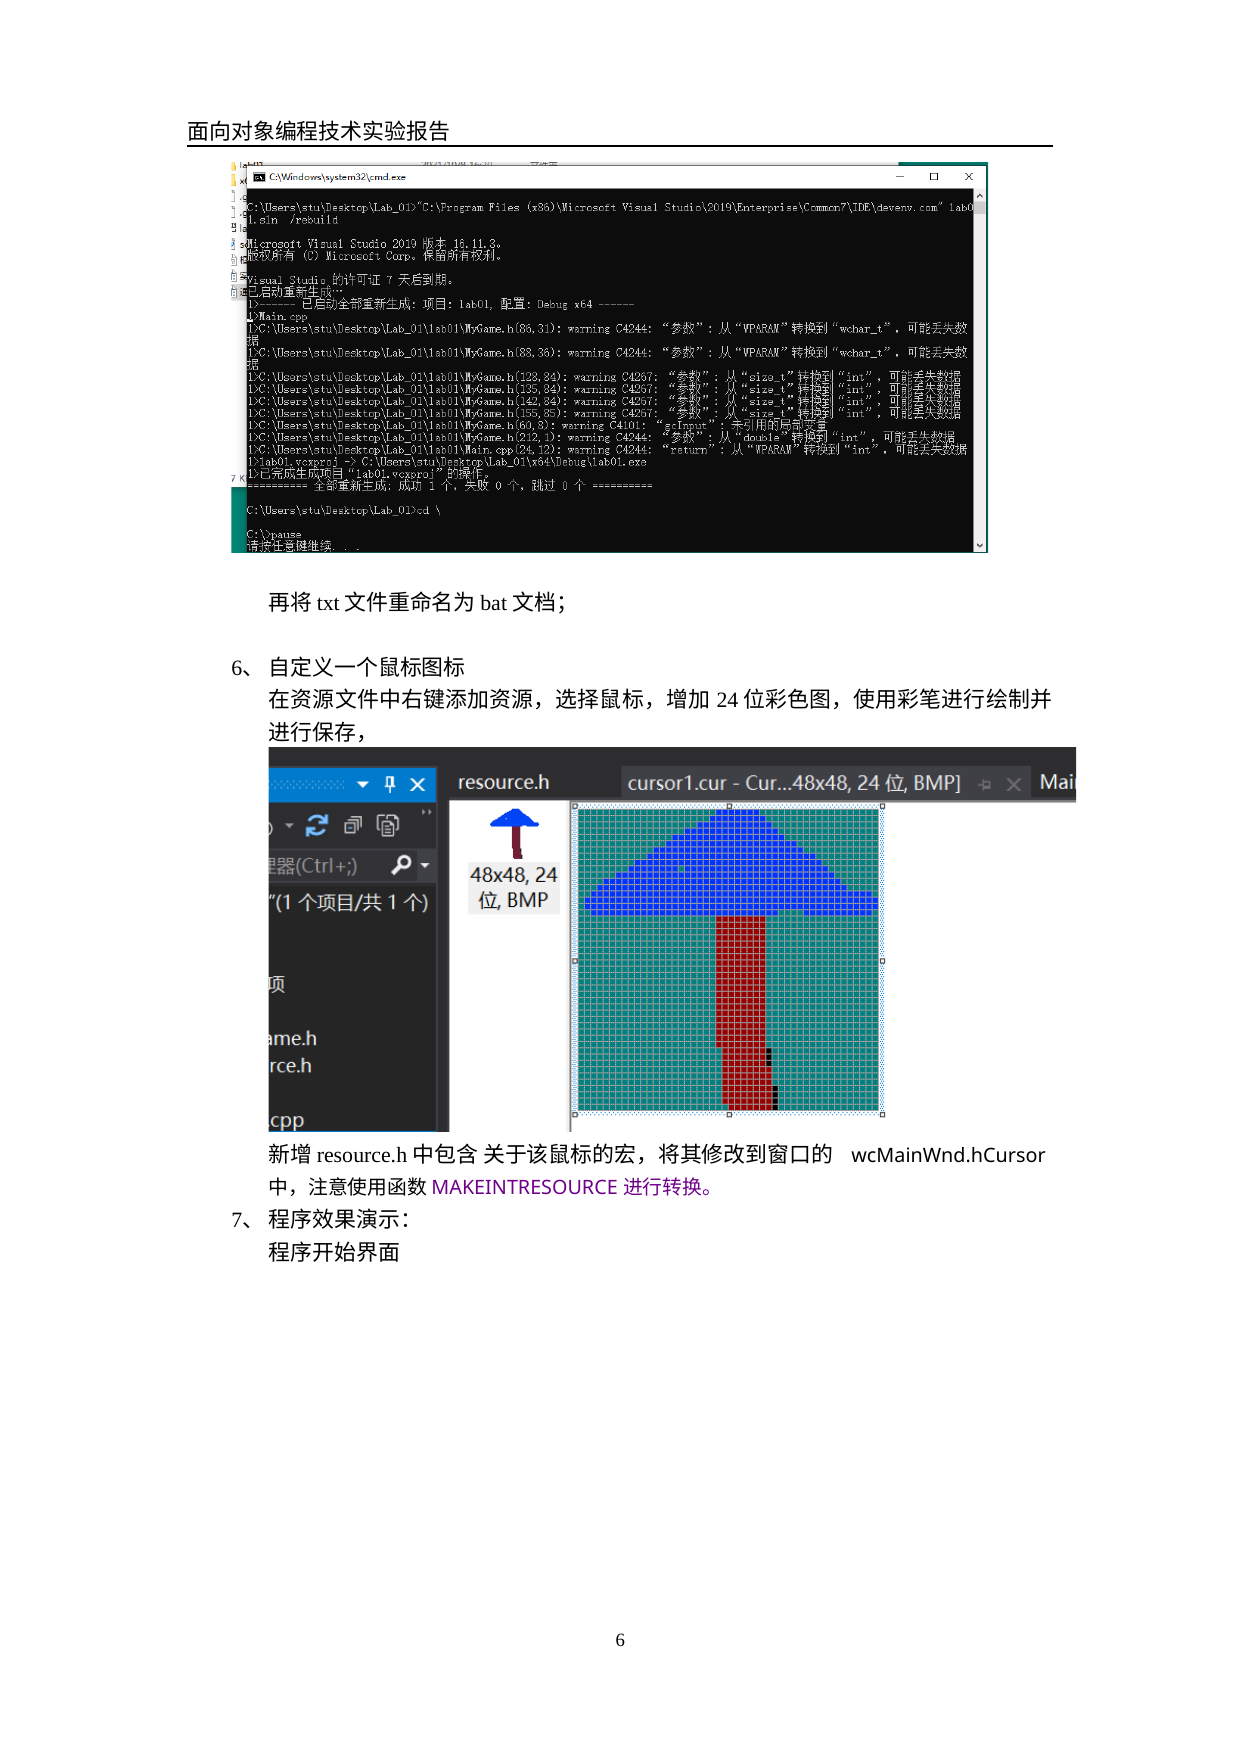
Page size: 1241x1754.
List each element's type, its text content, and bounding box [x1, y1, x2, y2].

list 自定义一个鼠标图标 [231, 649, 1053, 682]
text 程序开始界面 [268, 1234, 1053, 1267]
text 在资源文件中右键添加资源，选择鼠标，增加24位彩色图，使用彩笔进行绘制并进行保存， [268, 682, 1053, 747]
text 再将txt文件重命名为 bat 文档； [268, 584, 1053, 617]
list 程序效果演示： [231, 1202, 1053, 1234]
picture [268, 747, 1077, 1132]
text 新增resource.h 中包含 关于该鼠标的宏，将其修改到窗口的 wcMainWnd.hCursor中，注意使用函数 MAKEINTRESOURCE 进行转换。 [268, 1137, 1053, 1202]
picture [231, 162, 989, 553]
